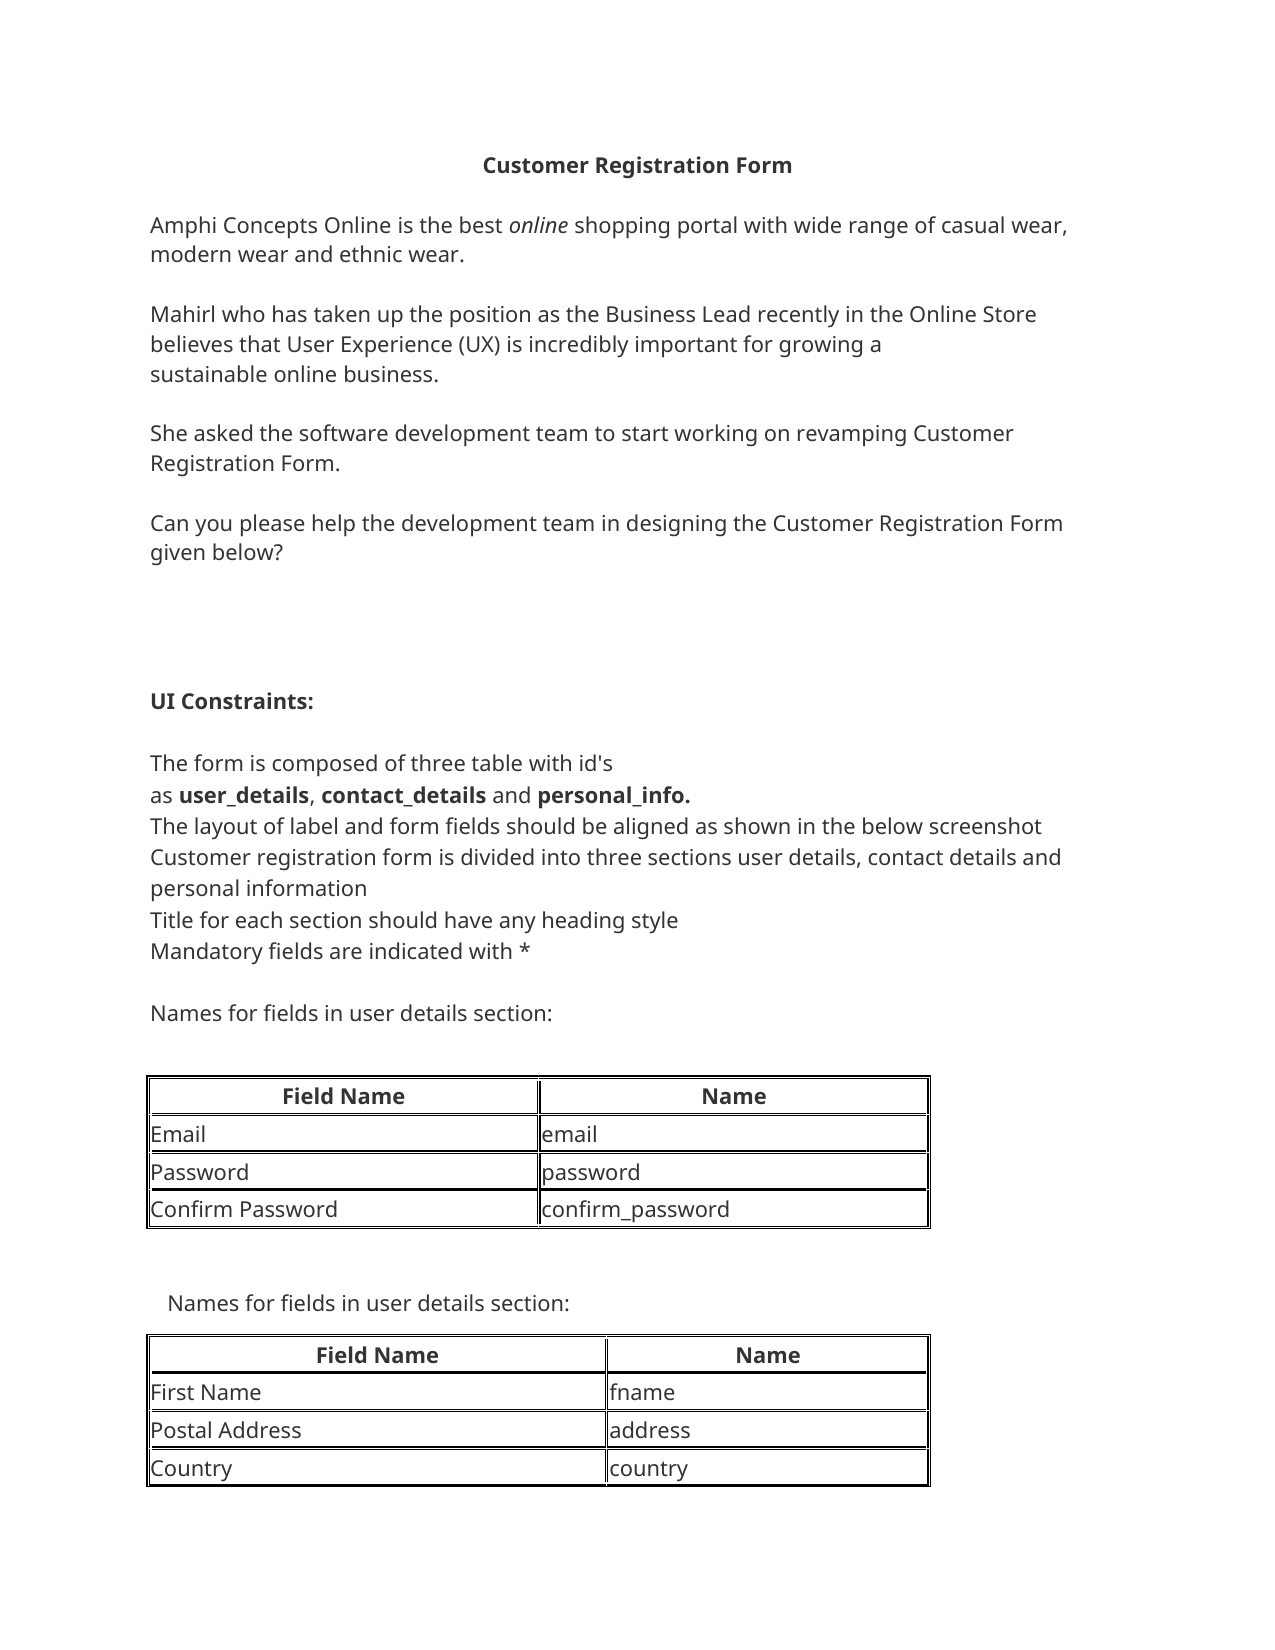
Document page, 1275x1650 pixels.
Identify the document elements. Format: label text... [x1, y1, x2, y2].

table_cell confirm_password [539, 1188, 929, 1226]
text UI Constraints: The form is composed of three table with id's as user_details, contact_details and personal_info. The layout of label and form fields should be aligned as shown in the below screenshot Customer registration form is divided into three sections user details, contact details and personal information Title for each section should have any heading style Mandatory fields are indicated with * Names for fields in user details section: [150, 684, 1125, 1059]
table_cell password [541, 1150, 928, 1188]
table_cell Email [148, 1113, 539, 1150]
table_header Name [539, 1079, 927, 1113]
text Mahirl who has taken up the position as the Business Lead recently in the Online Store believes that User Experience (UX) is incredibly important for growing a sustainable online business. [150, 299, 1125, 388]
text She asked the software development team to start working on revamping Customer Registration Form. [150, 418, 1125, 478]
table_cell address [607, 1409, 929, 1446]
table_cell Country [150, 1446, 607, 1484]
text Names for fields in user details section: [150, 1287, 1125, 1318]
text Can you please help the development team in designing the Customer Registration Form given below? [150, 507, 1125, 567]
table_cell email [539, 1113, 929, 1150]
table_cell Password [150, 1150, 537, 1188]
table_cell country [607, 1446, 928, 1484]
table_cell Confirm Password [148, 1188, 539, 1226]
table_cell First Name [150, 1371, 605, 1409]
table_header Name [607, 1337, 927, 1371]
table_cell Postal Address [148, 1409, 607, 1446]
table_header Field Name [150, 1337, 607, 1371]
table_cell fname [608, 1371, 927, 1409]
text Customer Registration Form [150, 150, 1125, 180]
text Amphi Concepts Online is the best online shopping portal with wide range of casual wear, modern wear and ethnic wear. [150, 209, 1125, 269]
table_header Field Name [150, 1077, 539, 1113]
